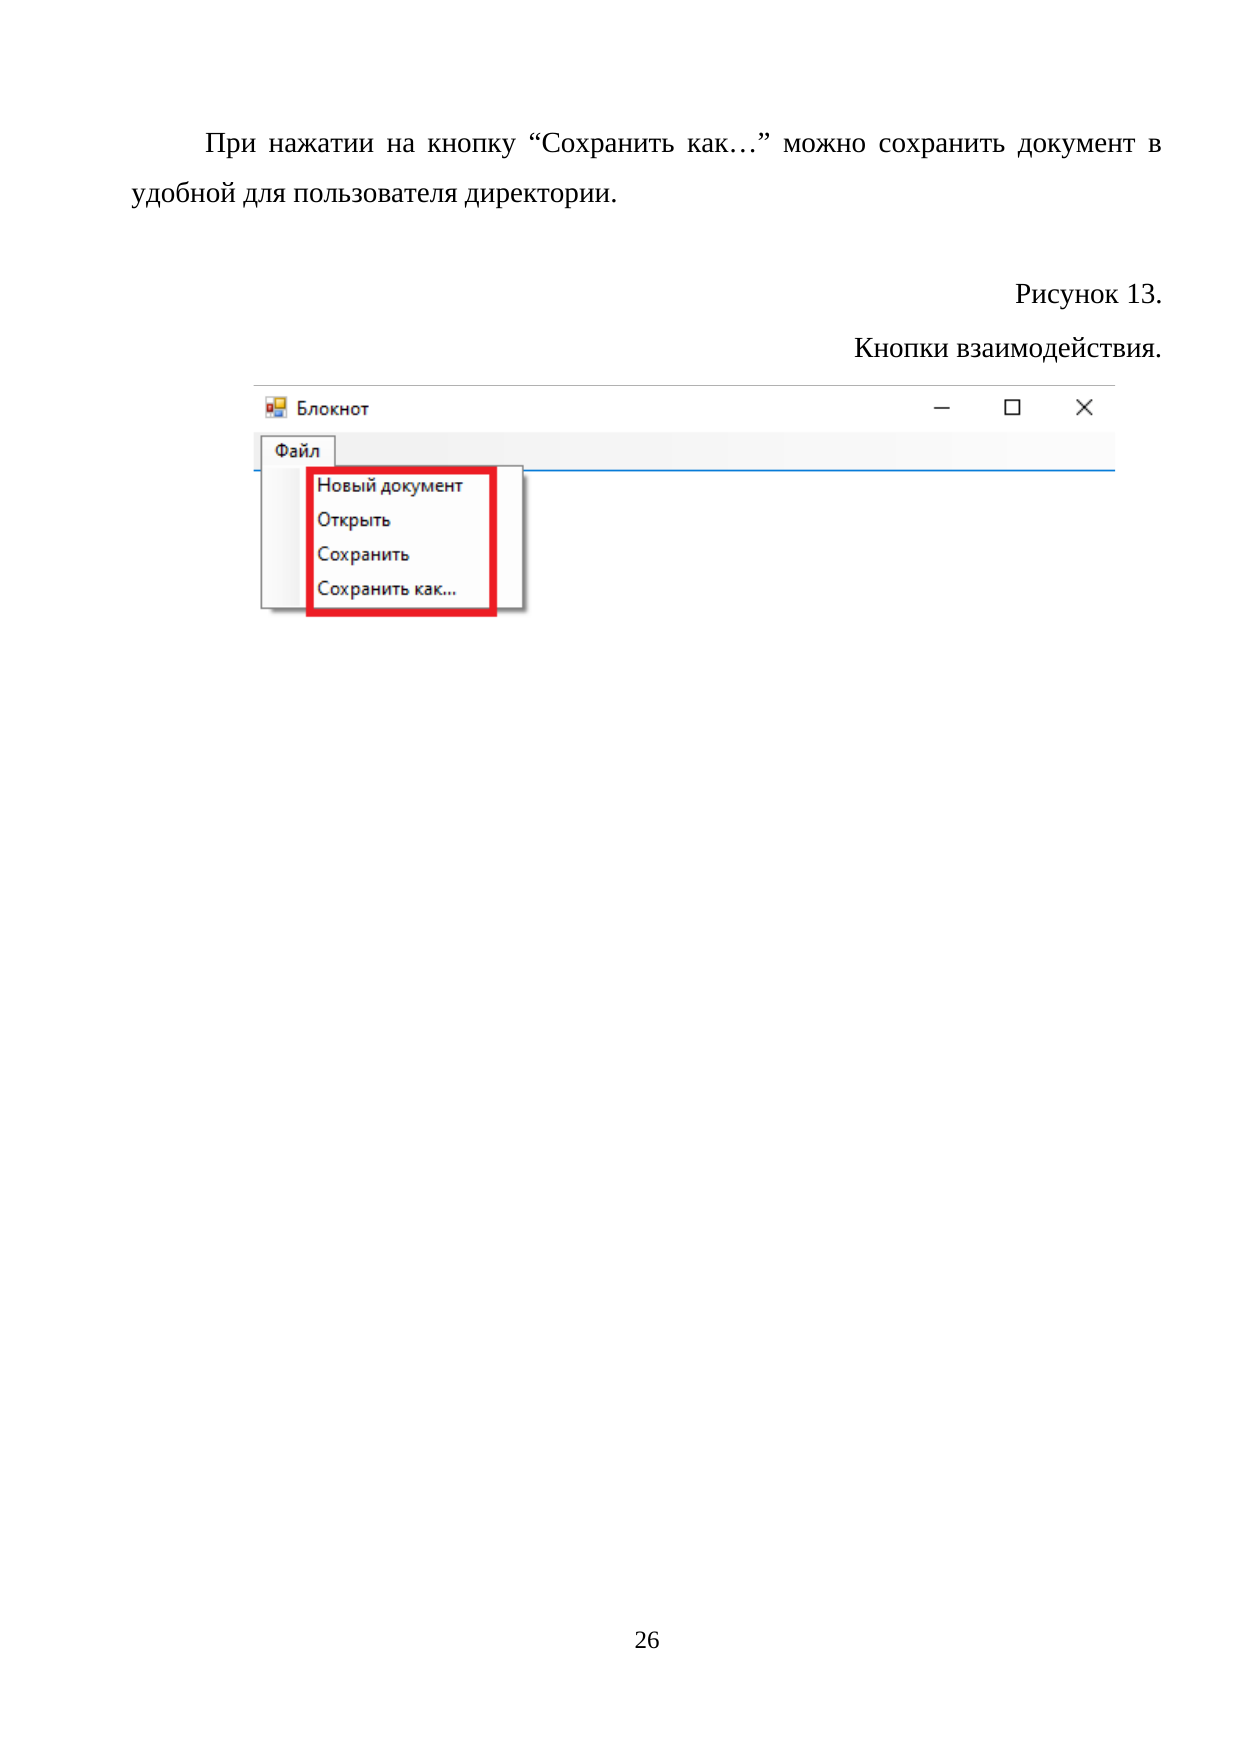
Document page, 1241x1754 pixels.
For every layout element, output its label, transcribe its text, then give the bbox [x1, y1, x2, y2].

text Рисунок 13. [131, 276, 1162, 310]
list При нажатии на кнопку “Сохранить как…” можно сохранить документ в удобной для пользователя директории. [131, 125, 1162, 209]
picture [253, 385, 1116, 1160]
text Кнопки взаимодействия. [131, 331, 1162, 364]
